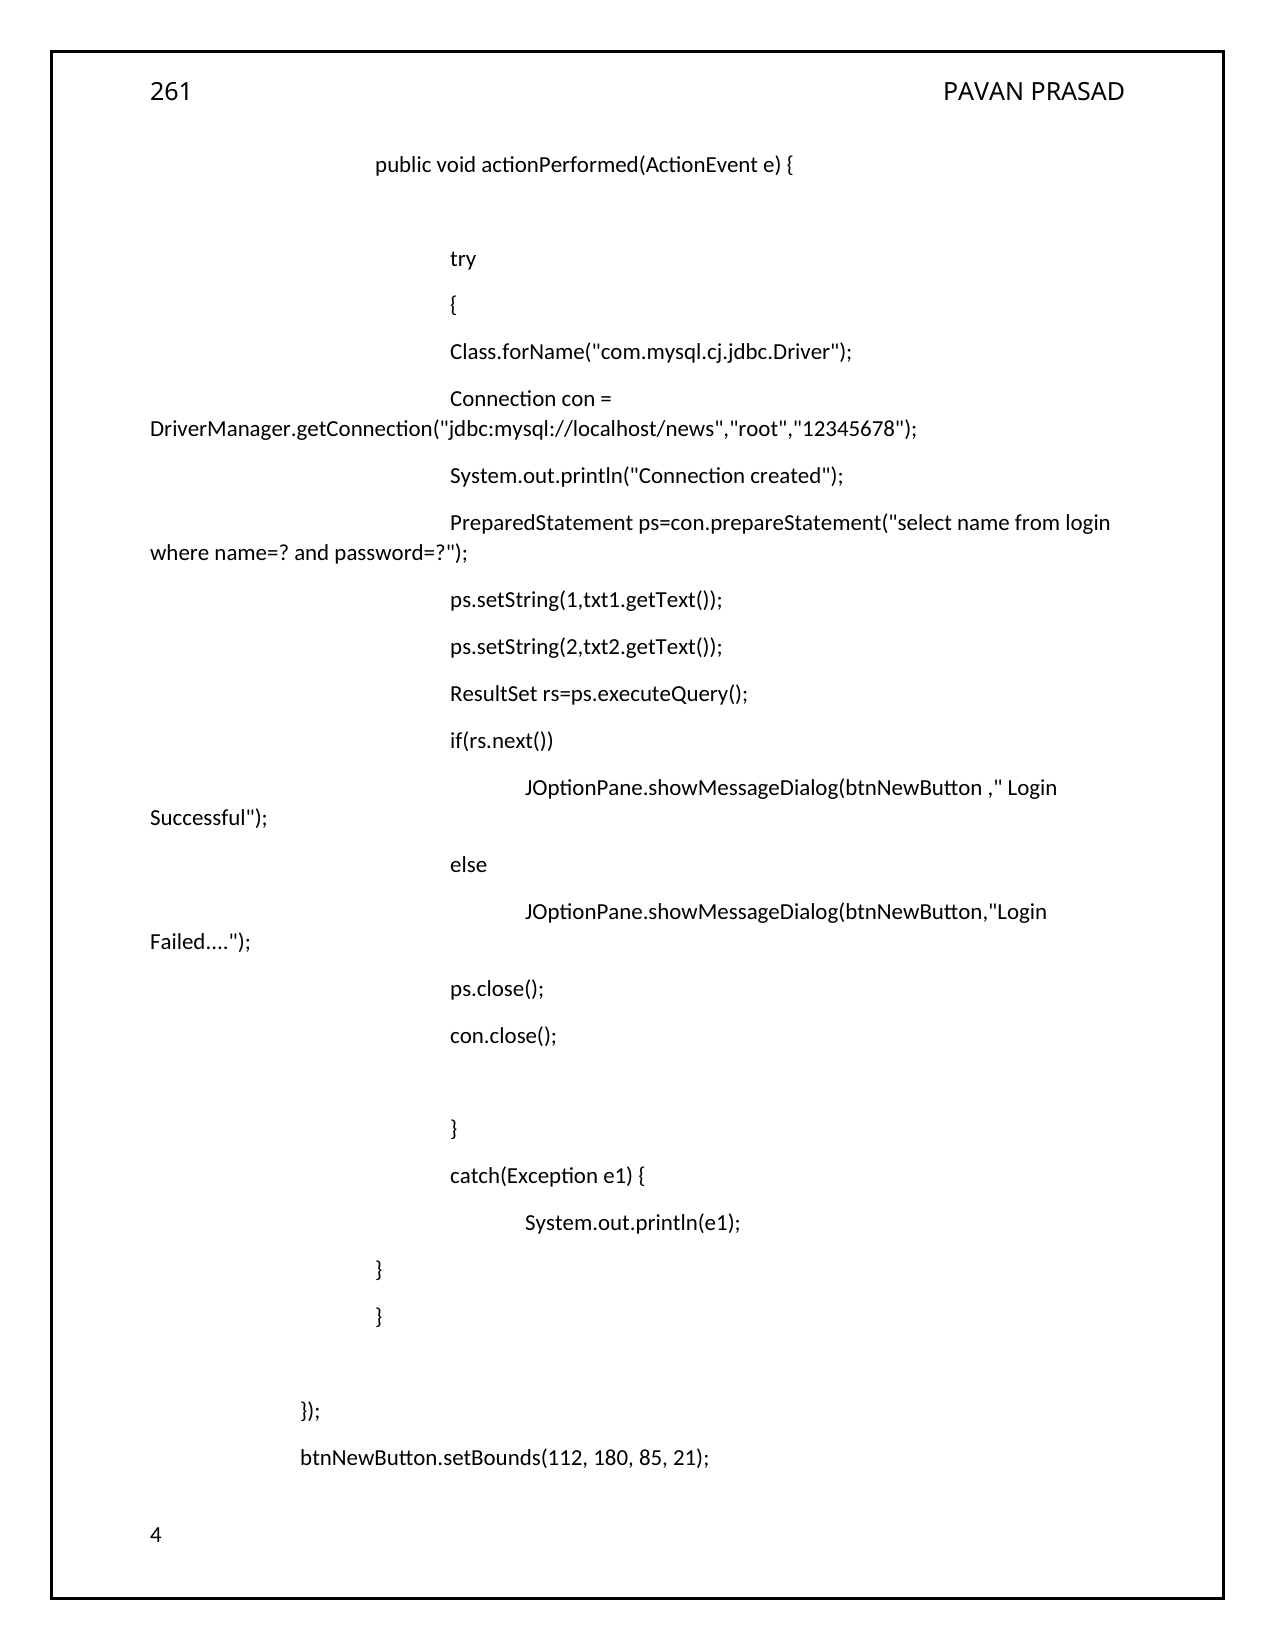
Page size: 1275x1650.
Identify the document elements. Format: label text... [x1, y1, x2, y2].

text public void actionPerformed(ActionEvent e) { [150, 150, 1125, 178]
text ps.setString(2,txt2.getText()); [150, 632, 1125, 660]
text Class.forName("com.mysql.cj.jdbc.Driver"); [150, 337, 1125, 366]
text if(rs.next()) [150, 726, 1125, 754]
text System.out.println(e1); [150, 1208, 1125, 1236]
text else [150, 850, 1125, 878]
text con.close(); [150, 1021, 1125, 1049]
text btnNewButton.setBounds(112, 180, 85, 21); [150, 1443, 1125, 1471]
text try [150, 244, 1125, 272]
text catch(Exception e1) { [150, 1161, 1125, 1189]
text } [150, 1114, 1125, 1143]
text ResultSet rs=ps.executeQuery(); [150, 679, 1125, 707]
text PreparedStatement ps=con.prepareStatement("select name from login where name=? and password=?"); [150, 508, 1125, 567]
text } [150, 1255, 1125, 1283]
text } [150, 1302, 1125, 1330]
text Connection con = DriverManager.getConnection("jdbc:mysql://localhost/news","root","12345678"); [150, 384, 1125, 443]
text System.out.println("Connection created"); [150, 461, 1125, 489]
text JOptionPane.showMessageDialog(btnNewButton,"Login Failed...."); [150, 897, 1125, 955]
text }); [150, 1396, 1125, 1424]
text ps.setString(1,txt1.getText()); [150, 585, 1125, 613]
text ps.close(); [150, 974, 1125, 1002]
text JOptionPane.showMessageDialog(btnNewButton ," Login Successful"); [150, 773, 1125, 831]
text { [150, 291, 1125, 319]
